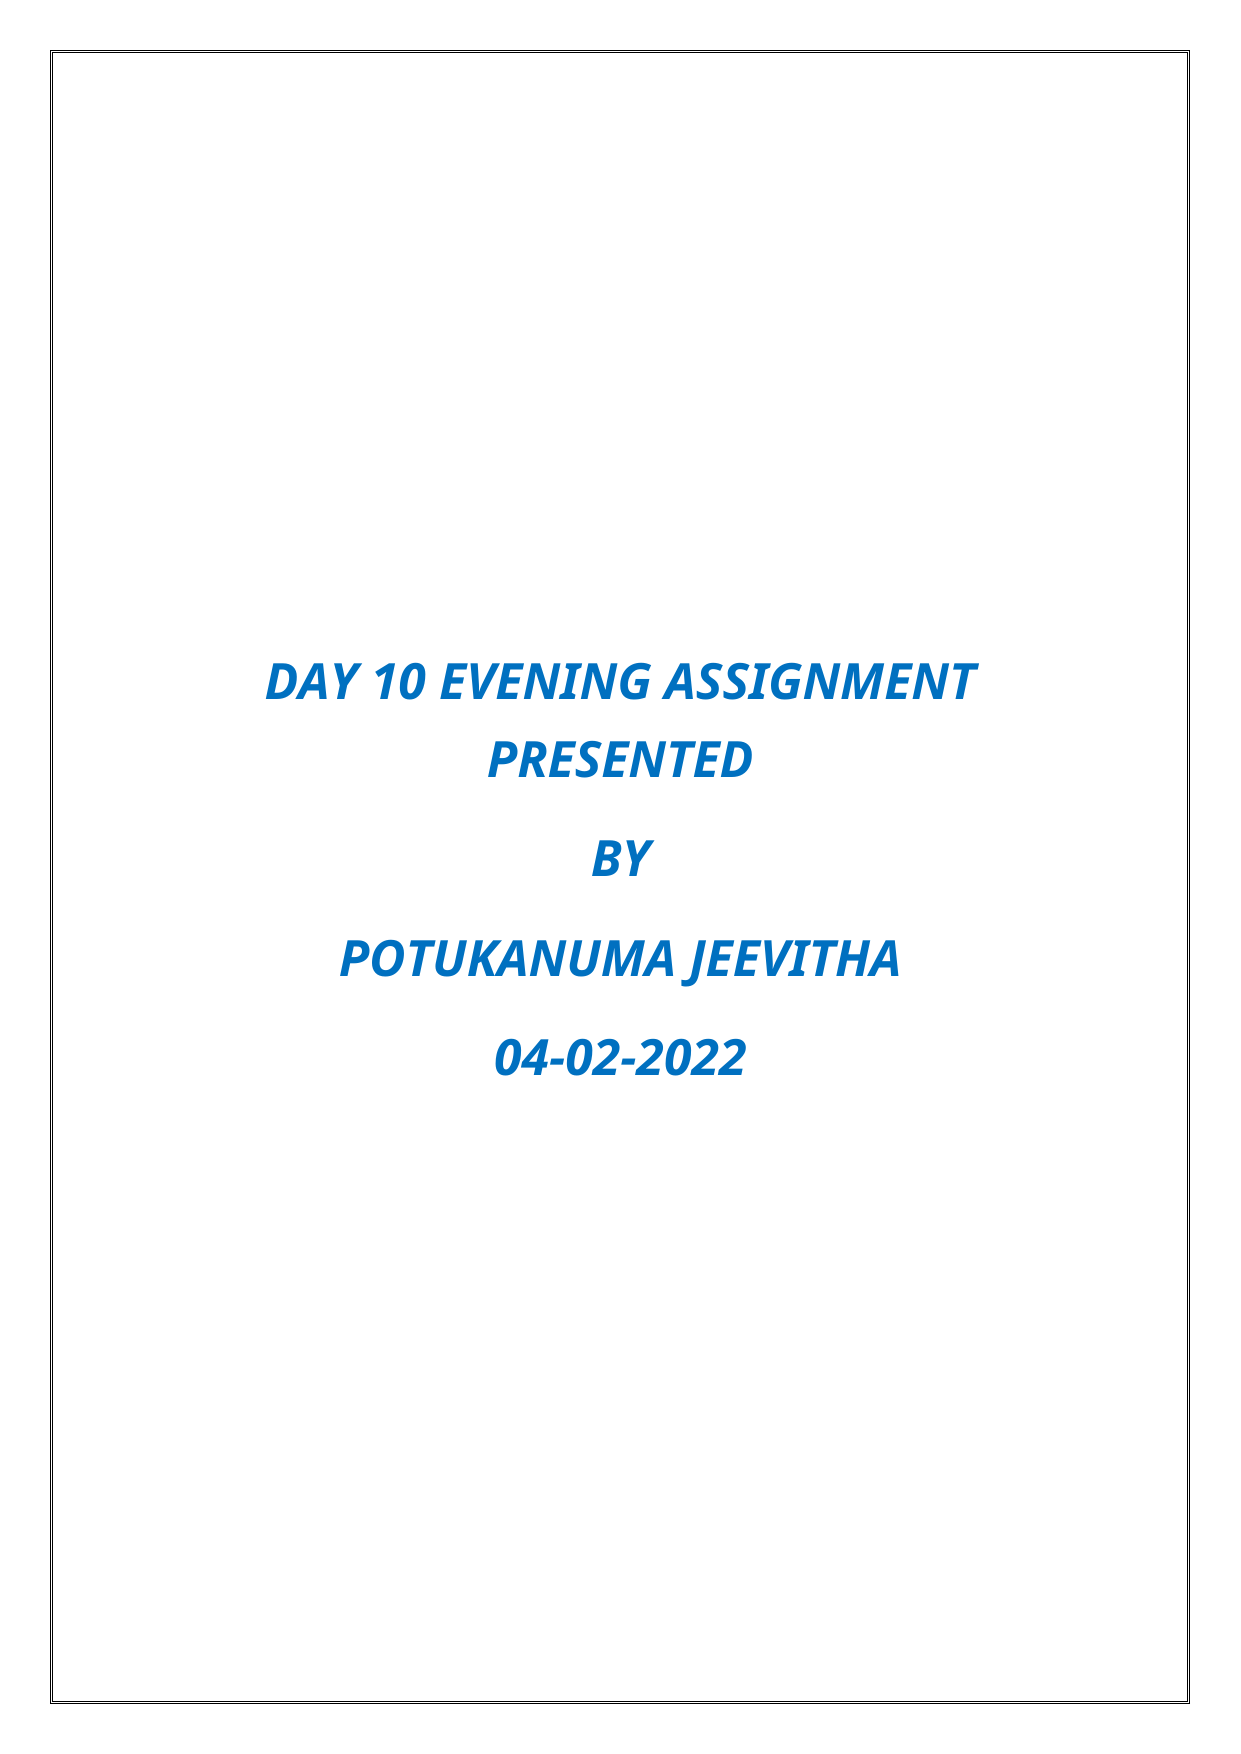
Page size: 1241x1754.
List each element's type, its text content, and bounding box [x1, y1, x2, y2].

text BY [150, 823, 1090, 891]
text DAY 10 EVENING ASSIGNMENT PRESENTED [150, 646, 1090, 792]
text POTUKANUMA JEEVITHA [150, 922, 1090, 991]
text 04-02-2022 [150, 1022, 1090, 1090]
